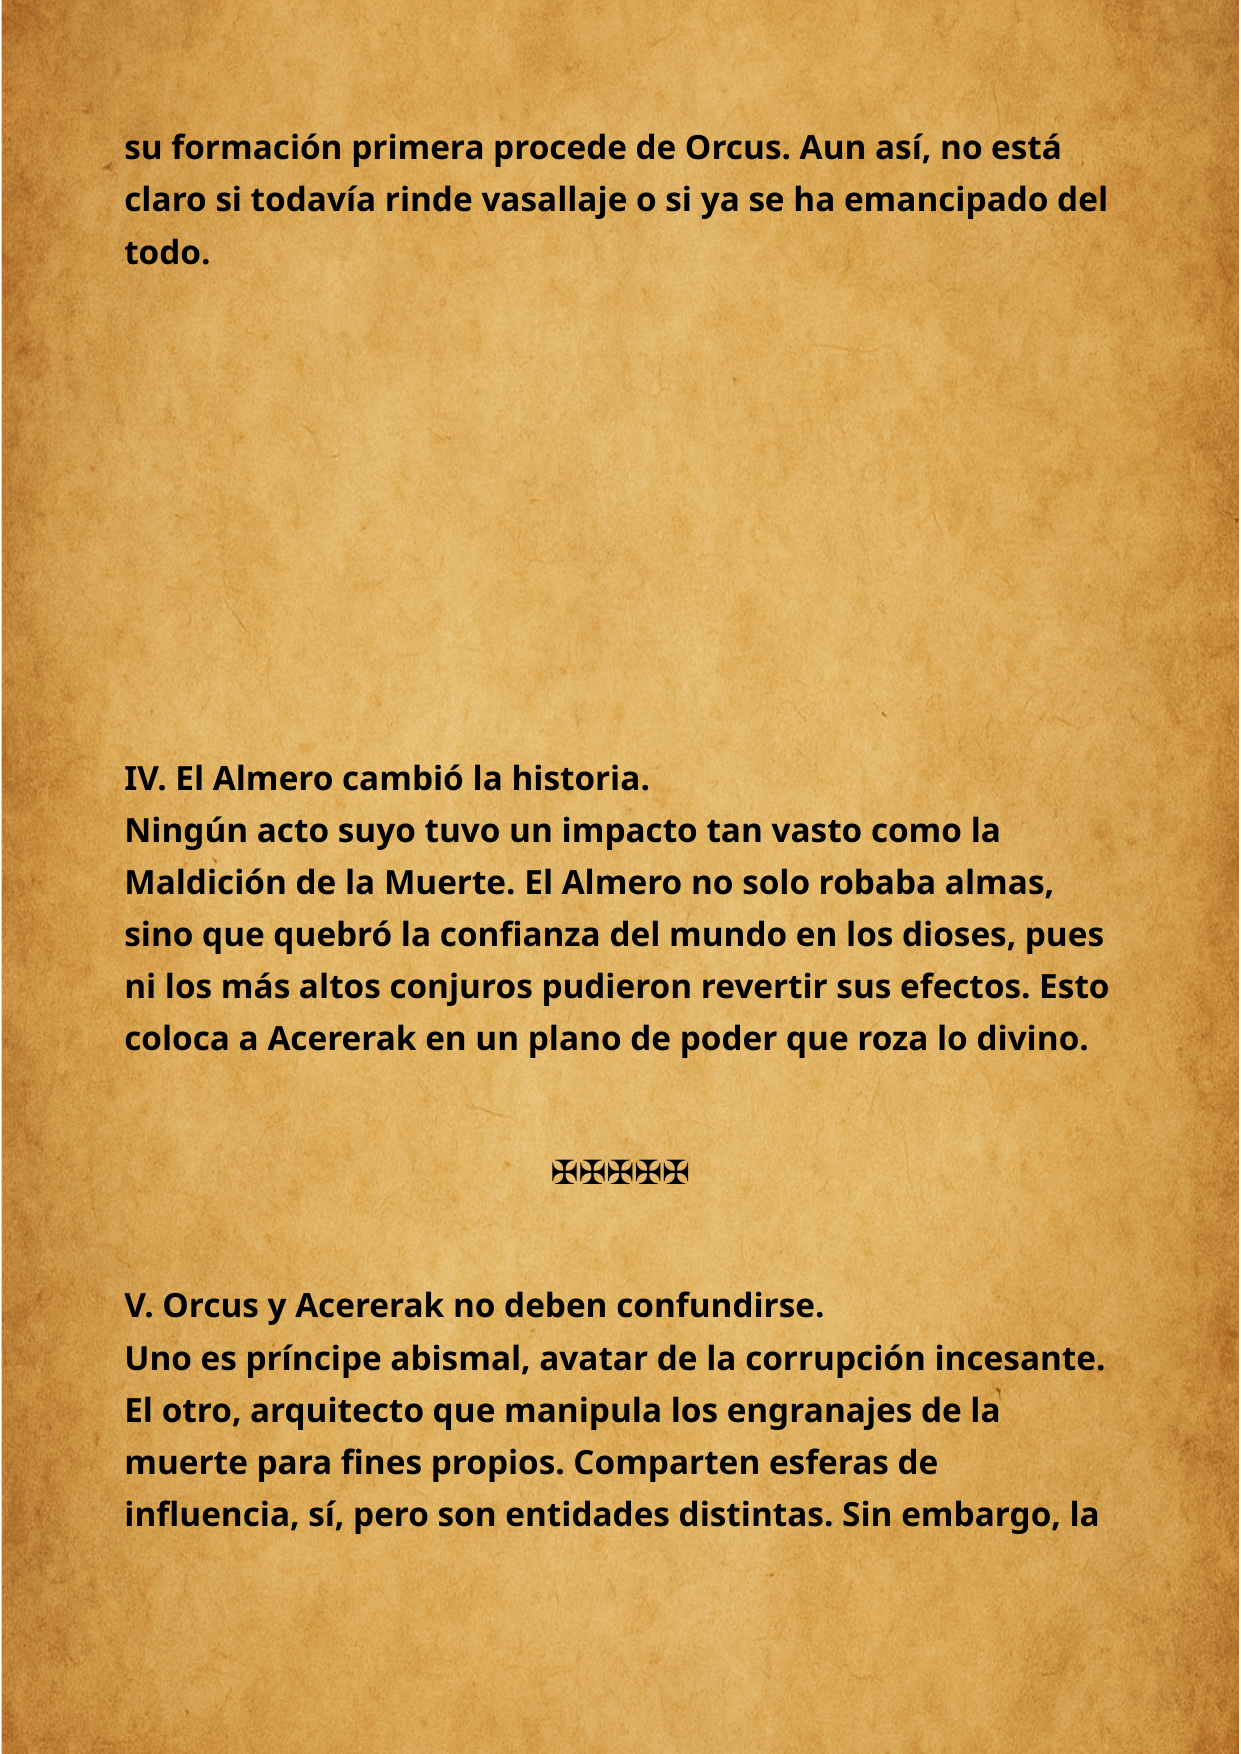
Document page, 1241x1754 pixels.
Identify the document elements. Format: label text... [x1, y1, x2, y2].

text IV. El Almero cambió la historia. Ningún acto suyo tuvo un impacto tan vasto como la Maldición de la Muerte. El Almero no solo robaba almas, sino que quebró la confianza del mundo en los dioses, pues ni los más altos conjuros pudieron revertir sus efectos. Esto coloca a Acererak en un plano de poder que roza lo divino. [124, 754, 1116, 1061]
picture [1, 0, 1239, 1754]
text ✠✠✠✠✠ [124, 1149, 1116, 1194]
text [124, 124, 1116, 274]
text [124, 1282, 1116, 1536]
